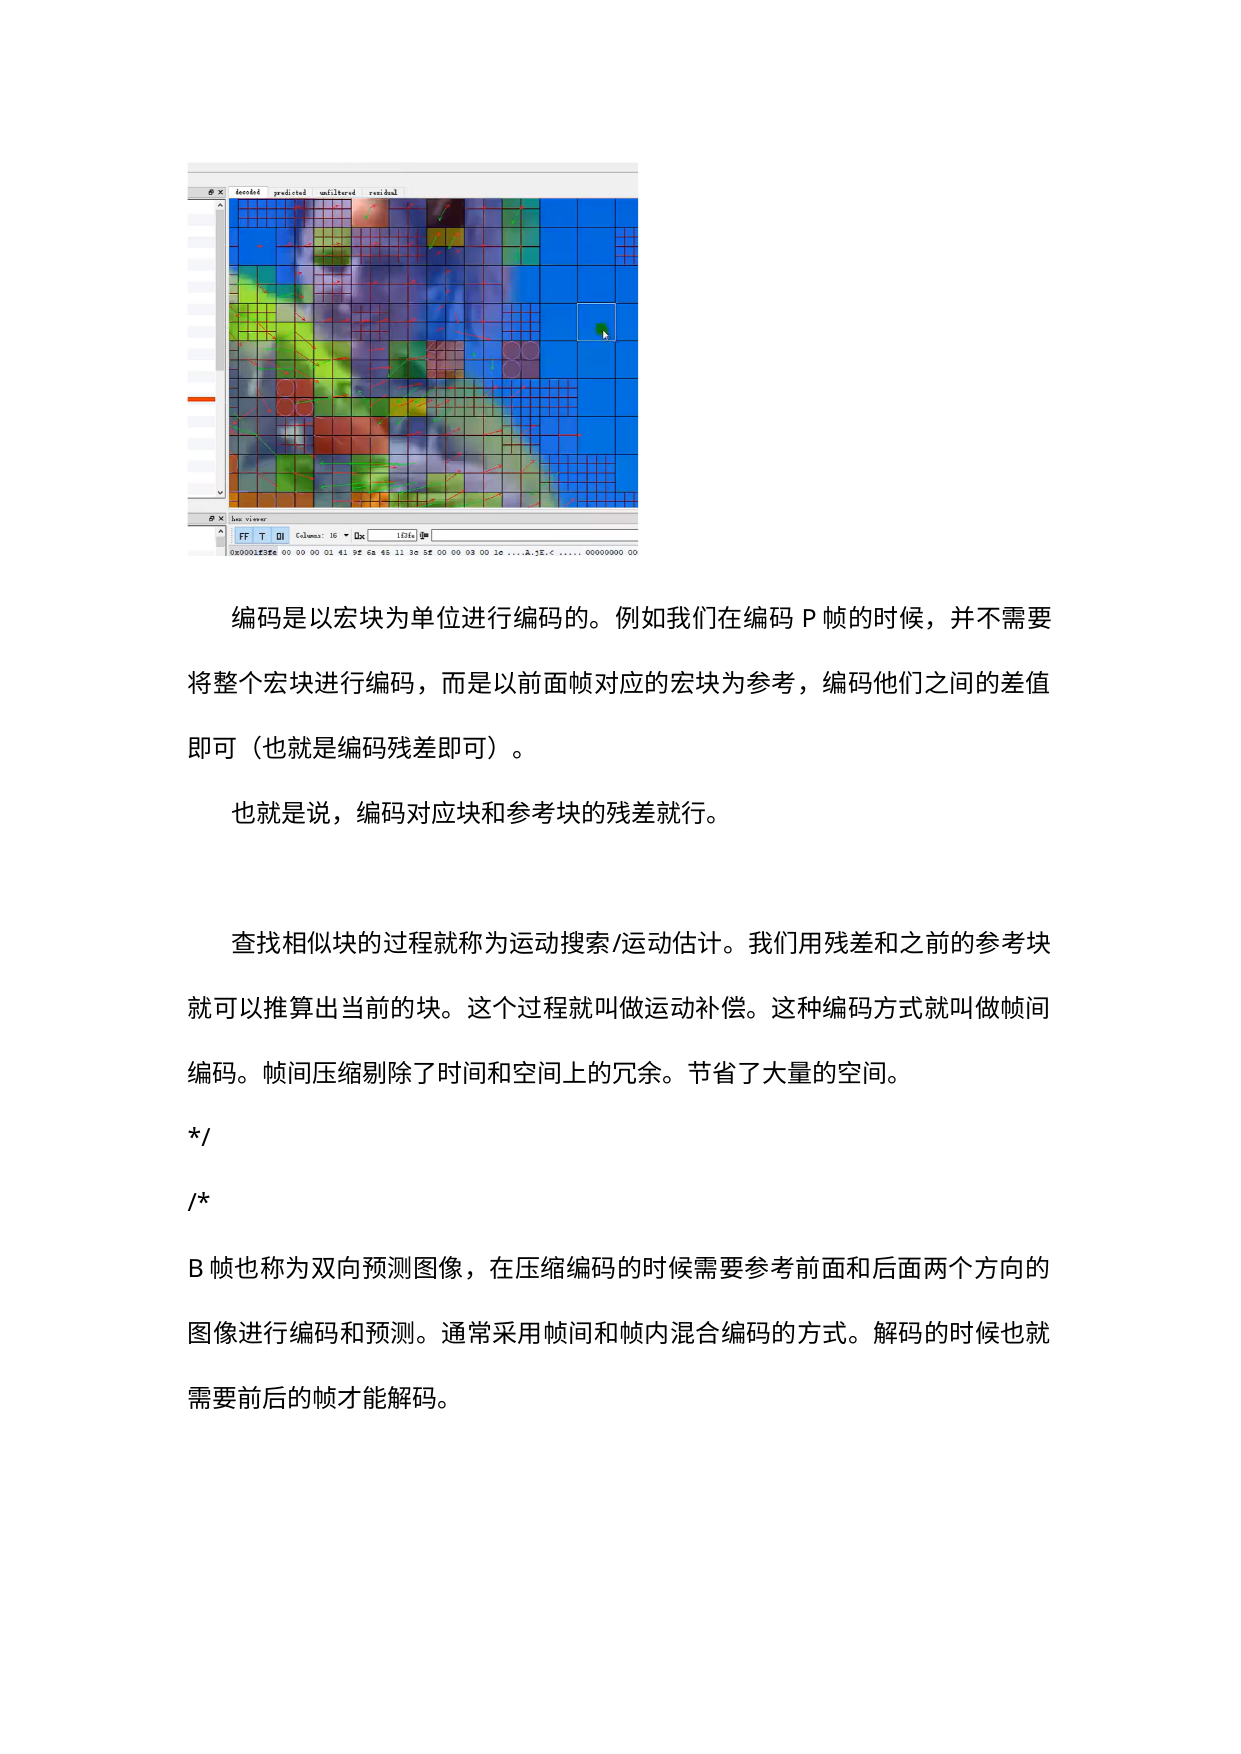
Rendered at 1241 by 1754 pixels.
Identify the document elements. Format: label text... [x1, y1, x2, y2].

text */ [187, 1104, 1053, 1169]
picture [187, 162, 639, 556]
text 也就是说，编码对应块和参考块的残差就行。 [187, 779, 1053, 844]
text 编码是以宏块为单位进行编码的。例如我们在编码P帧的时候，并不需要将整个宏块进行编码，而是以前面帧对应的宏块为参考，编码他们之间的差值即可（也就是编码残差即可）。 [187, 584, 1053, 779]
text 查找相似块的过程就称为运动搜索/运动估计。我们用残差和之前的参考块就可以推算出当前的块。这个过程就叫做运动补偿。这种编码方式就叫做帧间编码。帧间压缩剔除了时间和空间上的冗余。节省了大量的空间。 [187, 909, 1053, 1104]
text B帧也称为双向预测图像，在压缩编码的时候需要参考前面和后面两个方向的图像进行编码和预测。通常采用帧间和帧内混合编码的方式。解码的时候也就需要前后的帧才能解码。 [187, 1234, 1053, 1429]
text /* [187, 1169, 1053, 1234]
